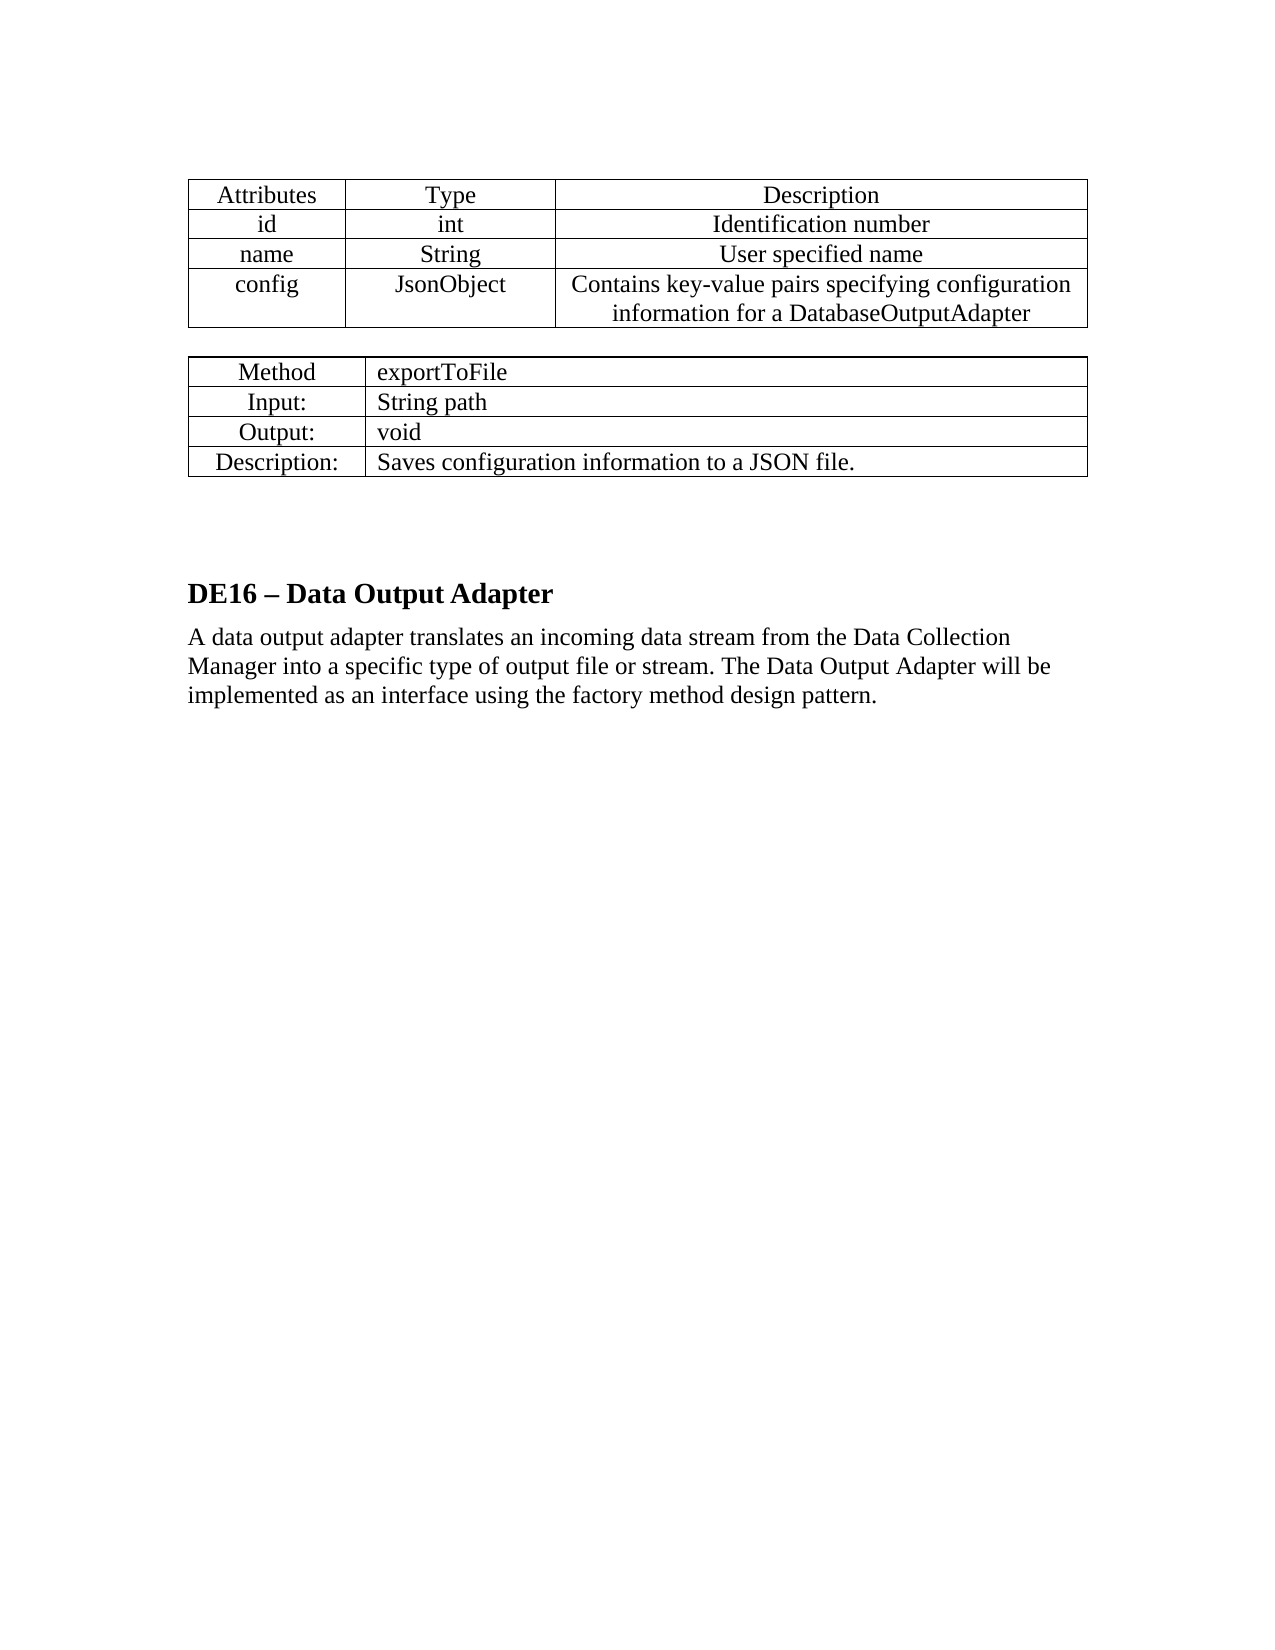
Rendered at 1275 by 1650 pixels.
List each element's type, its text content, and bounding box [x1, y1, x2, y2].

table_cell int [346, 210, 555, 238]
table_header Type [346, 180, 555, 208]
table_header Method [189, 358, 365, 386]
table_cell config [189, 269, 345, 327]
table_cell void [366, 417, 1087, 446]
table_header Description [556, 180, 1087, 208]
table_cell id [189, 210, 345, 238]
table_cell Identification number [556, 210, 1087, 238]
table_cell Contains key-value pairs specifying configuration information for a DatabaseOutputAdapter [556, 269, 1087, 327]
table_cell Output: [189, 417, 365, 446]
table_cell name [189, 239, 345, 268]
table_cell JsonObject [346, 269, 555, 327]
table_cell Description: [189, 447, 365, 476]
table_cell Input: [189, 387, 365, 416]
table_cell Saves configuration information to a JSON file. [366, 447, 1087, 476]
table_header exportToFile [366, 358, 1087, 386]
text A data output adapter translates an incoming data stream from the Data Collection Manager into a specific type of output file or stream. The Data Output Adapter will be implemented as an interface using the factory method design pattern. [187, 622, 1087, 709]
table_cell String path [366, 387, 1087, 416]
table_cell User specified name [556, 239, 1087, 268]
table_header Attributes [189, 180, 345, 208]
table_cell String [346, 239, 555, 268]
subtitle DE16 – Data Output Adapter [187, 576, 1087, 610]
